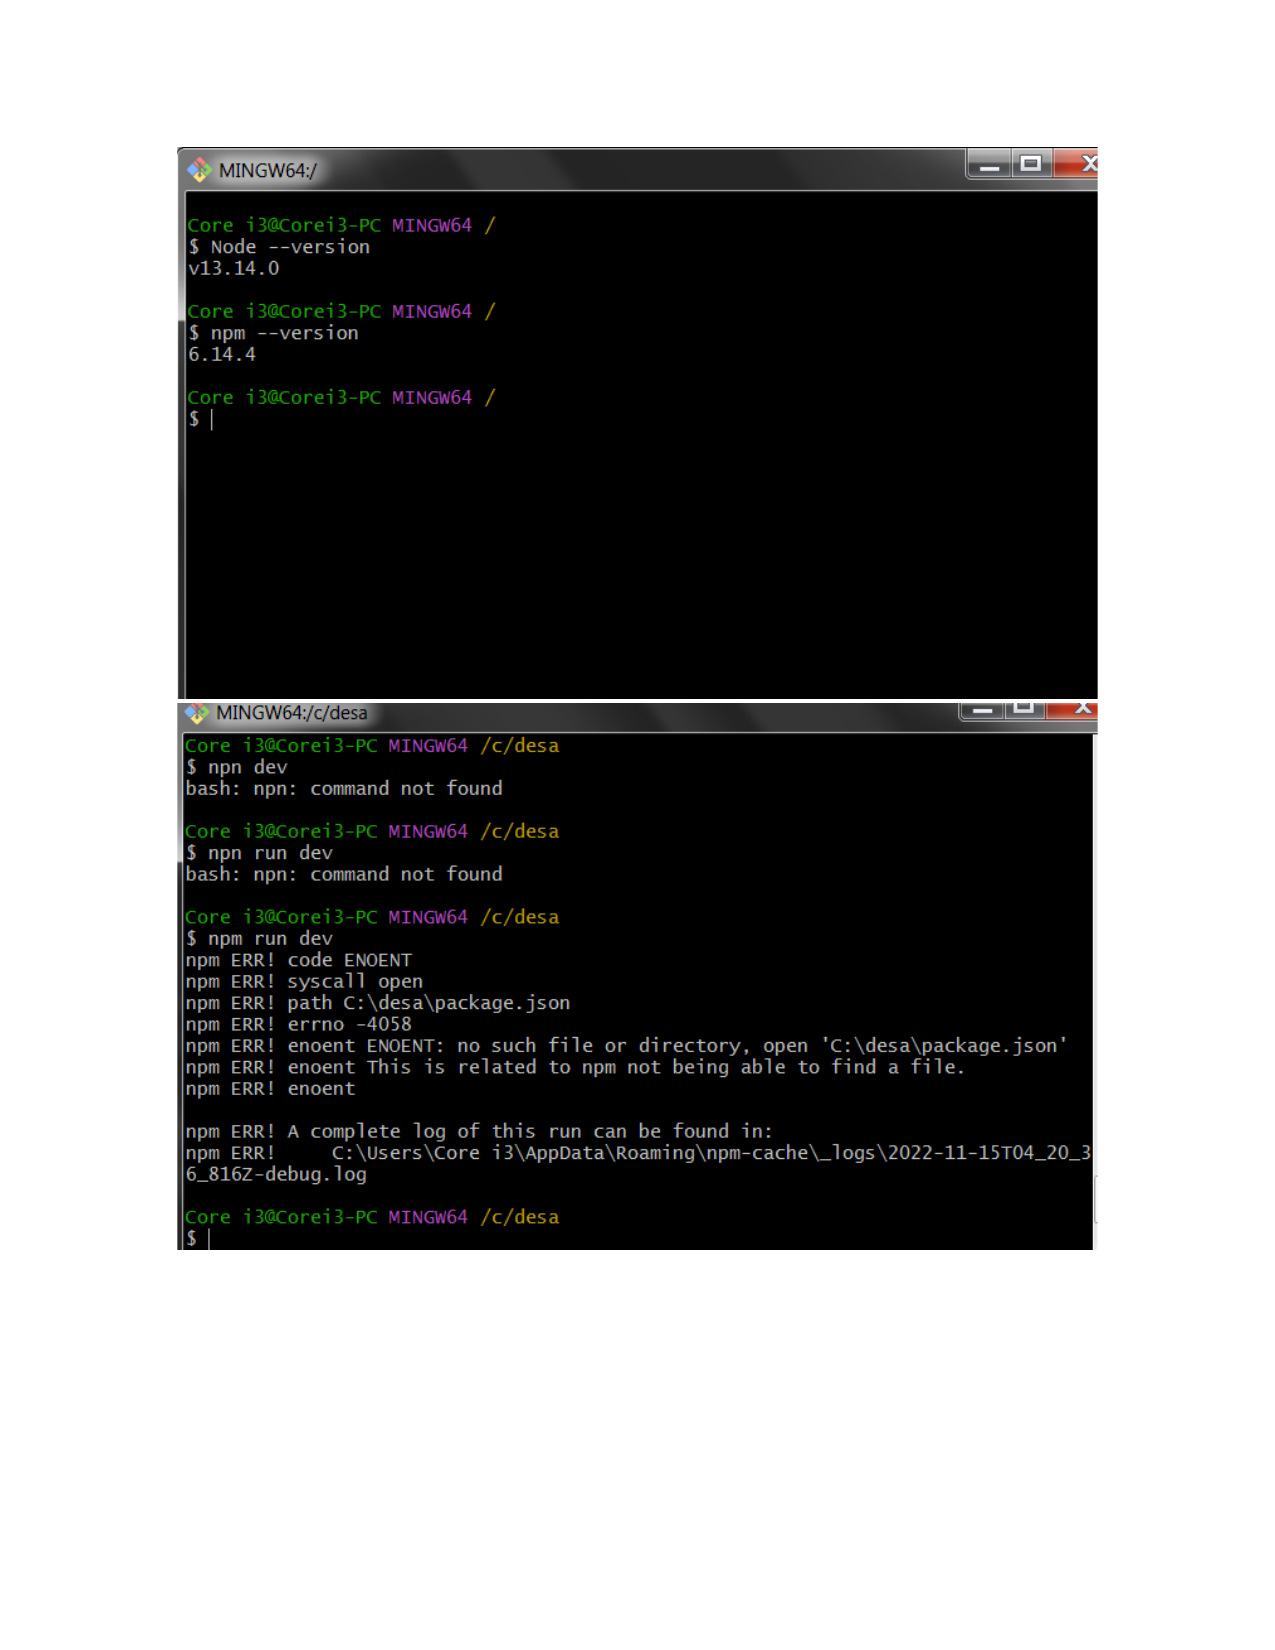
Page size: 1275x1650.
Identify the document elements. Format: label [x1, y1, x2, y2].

picture [177, 703, 1098, 1250]
picture [177, 147, 1098, 699]
